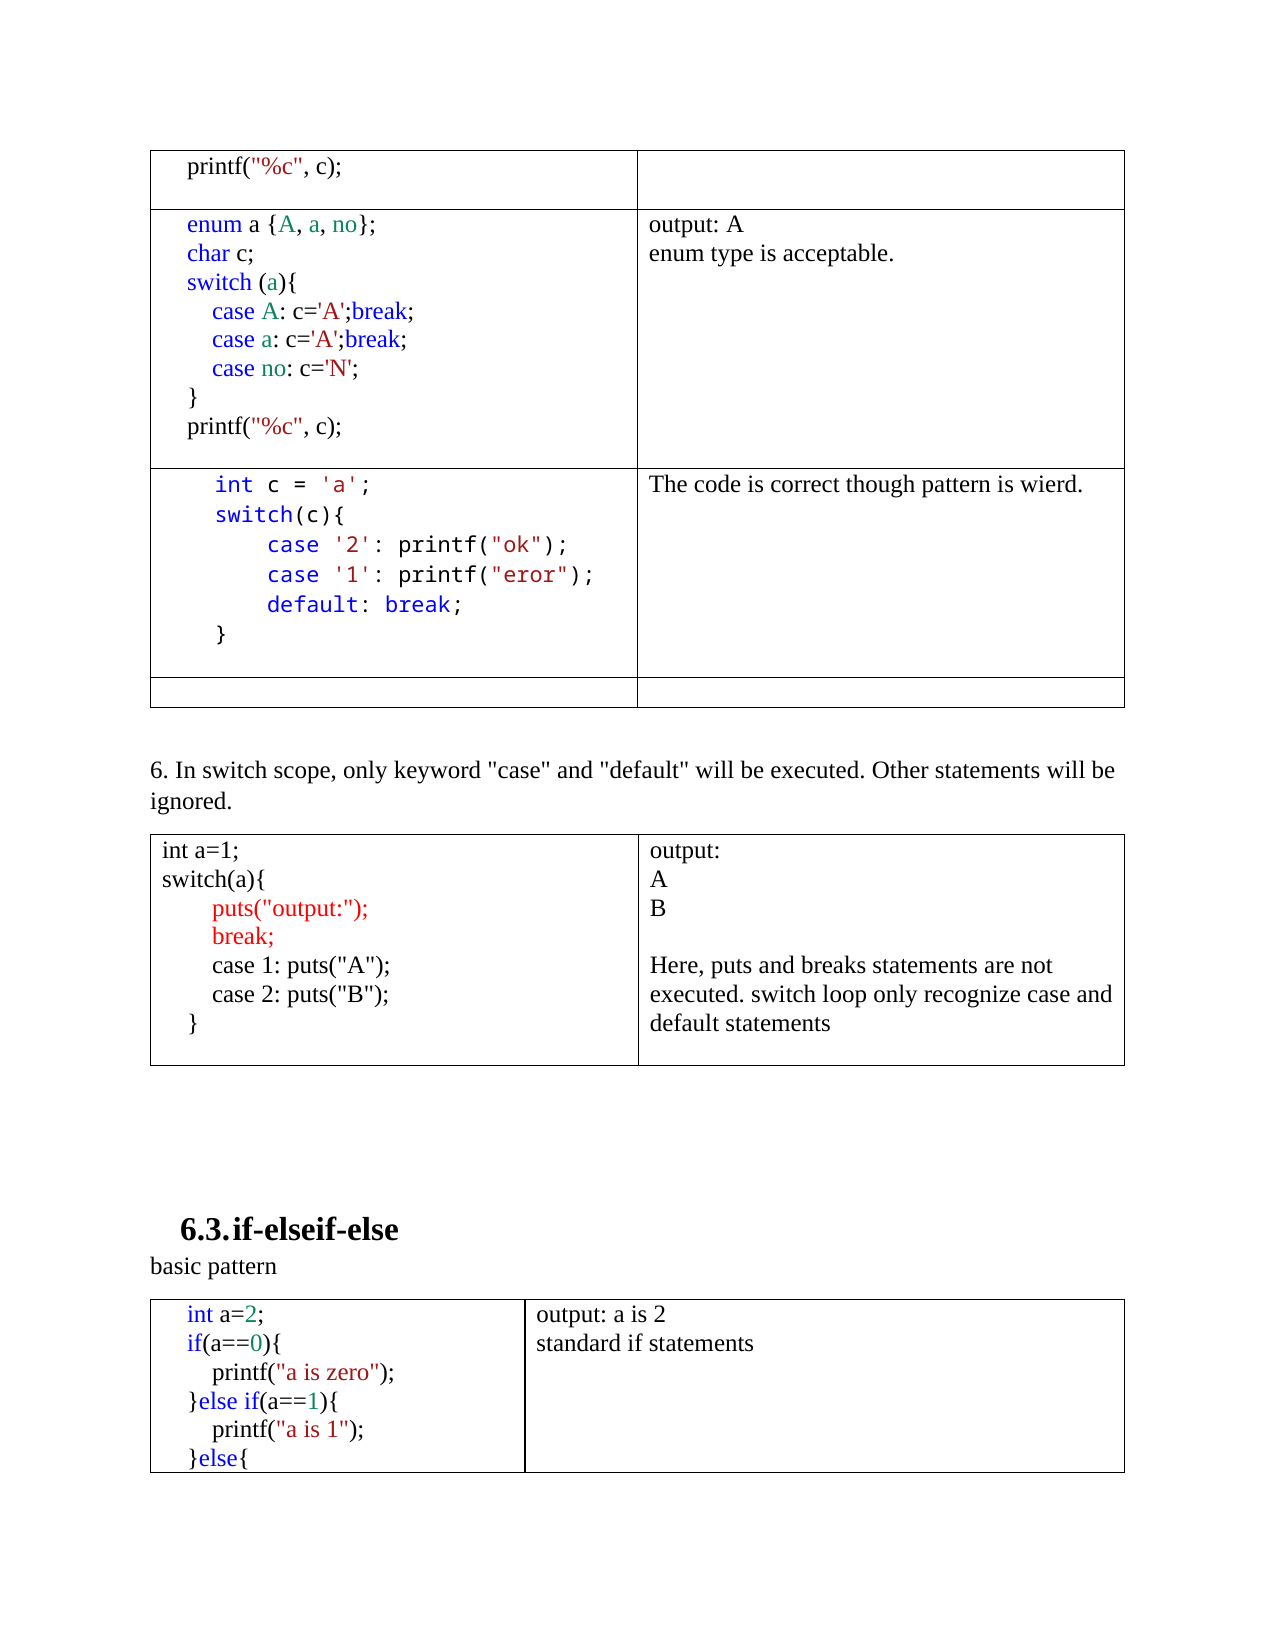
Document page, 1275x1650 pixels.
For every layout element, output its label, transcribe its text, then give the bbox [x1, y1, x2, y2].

table_cell The code is correct though pattern is wierd. [638, 469, 1124, 677]
table_cell enum a {A, a, no}; char c; switch (a){ case A: c='A';break; case a: c='A';break; case no: c='N'; } printf("%c", c); [151, 210, 637, 468]
table_cell output: A enum type is acceptable. [638, 210, 1124, 468]
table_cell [151, 151, 637, 208]
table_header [151, 1300, 524, 1472]
table_header int a=1; switch(a){ puts("output:"); break; case 1: puts("A"); case 2: puts("B"); } [151, 835, 638, 1065]
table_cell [638, 151, 1124, 208]
table_header output: A B Here, puts and breaks statements are not executed. switch loop only recognize case and default statements [639, 835, 1124, 1065]
table_cell [638, 678, 1124, 707]
table_cell [151, 678, 637, 707]
text basic pattern [150, 1251, 1125, 1279]
subtitle if-elseif-else [180, 1209, 1125, 1248]
table_cell int c = 'a'; switch(c){ case '2': printf("ok"); case '1': printf("eror"); default: break; } [151, 469, 637, 677]
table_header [526, 1300, 1124, 1472]
text 6. In switch scope, only keyword "case" and "default" will be executed. Other statements will be ignored. [150, 755, 1125, 815]
